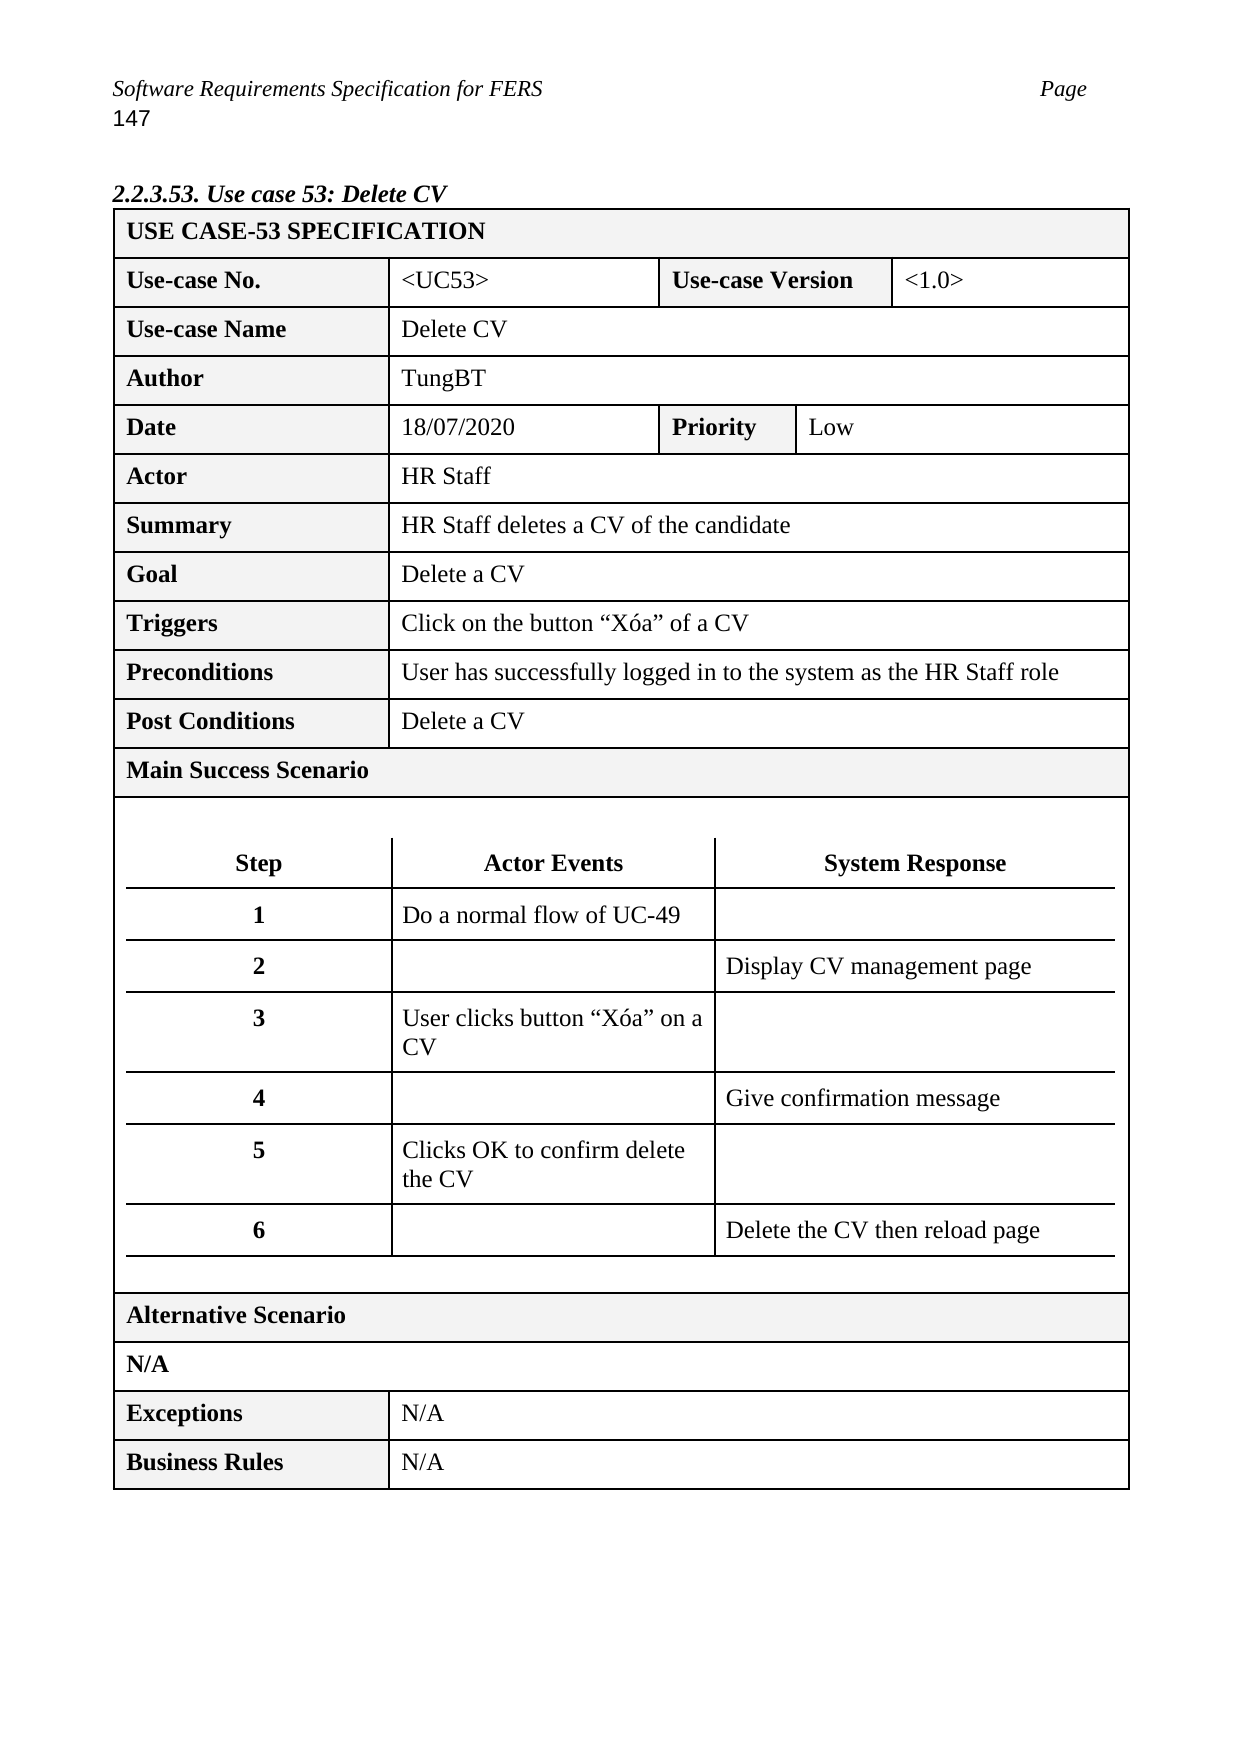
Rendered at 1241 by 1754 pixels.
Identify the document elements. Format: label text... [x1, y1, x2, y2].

table_cell Summary [115, 504, 388, 551]
table_cell [115, 798, 1128, 1292]
table_cell <1.0> [893, 259, 1128, 306]
table_cell Delete a CV [390, 700, 1128, 747]
table_cell Exceptions [115, 1392, 388, 1439]
table_cell 18/07/2020 [390, 406, 658, 453]
table_cell N/A [115, 1343, 1128, 1390]
table_cell Use-case Version [660, 259, 891, 306]
table_cell Goal [115, 553, 388, 600]
table_cell Click on the button “Xóa” of a CV [390, 602, 1128, 649]
table_cell TungBT [390, 357, 1128, 404]
table_cell N/A [390, 1392, 1128, 1439]
table_cell HR Staff deletes a CV of the candidate [390, 504, 1128, 551]
table_cell Author [115, 357, 388, 404]
table_cell Actor [115, 455, 388, 502]
table_cell Use-case Name [115, 308, 388, 355]
table_cell Date [115, 406, 388, 453]
table_cell Priority [660, 406, 795, 453]
table_cell User has successfully logged in to the system as the HR Staff role [390, 651, 1128, 698]
table_cell Low [797, 406, 1128, 453]
table_cell <UC53> [390, 259, 658, 306]
table_cell Alternative Scenario [115, 1294, 1128, 1341]
table_cell Triggers [115, 602, 388, 649]
table_cell Delete a CV [390, 553, 1128, 600]
table_header USE CASE-53 SPECIFICATION [115, 210, 1128, 257]
table_cell Preconditions [115, 651, 388, 698]
table_cell Use-case No. [115, 259, 388, 306]
subtitle 2.2.3.53. Use case 53: Delete CV [112, 179, 1128, 207]
table_cell Business Rules [115, 1441, 388, 1488]
table_cell Main Success Scenario [115, 749, 1128, 796]
table_cell N/A [390, 1441, 1128, 1488]
table_cell Post Conditions [115, 700, 388, 747]
table_cell HR Staff [390, 455, 1128, 502]
table_cell Delete CV [390, 308, 1128, 355]
